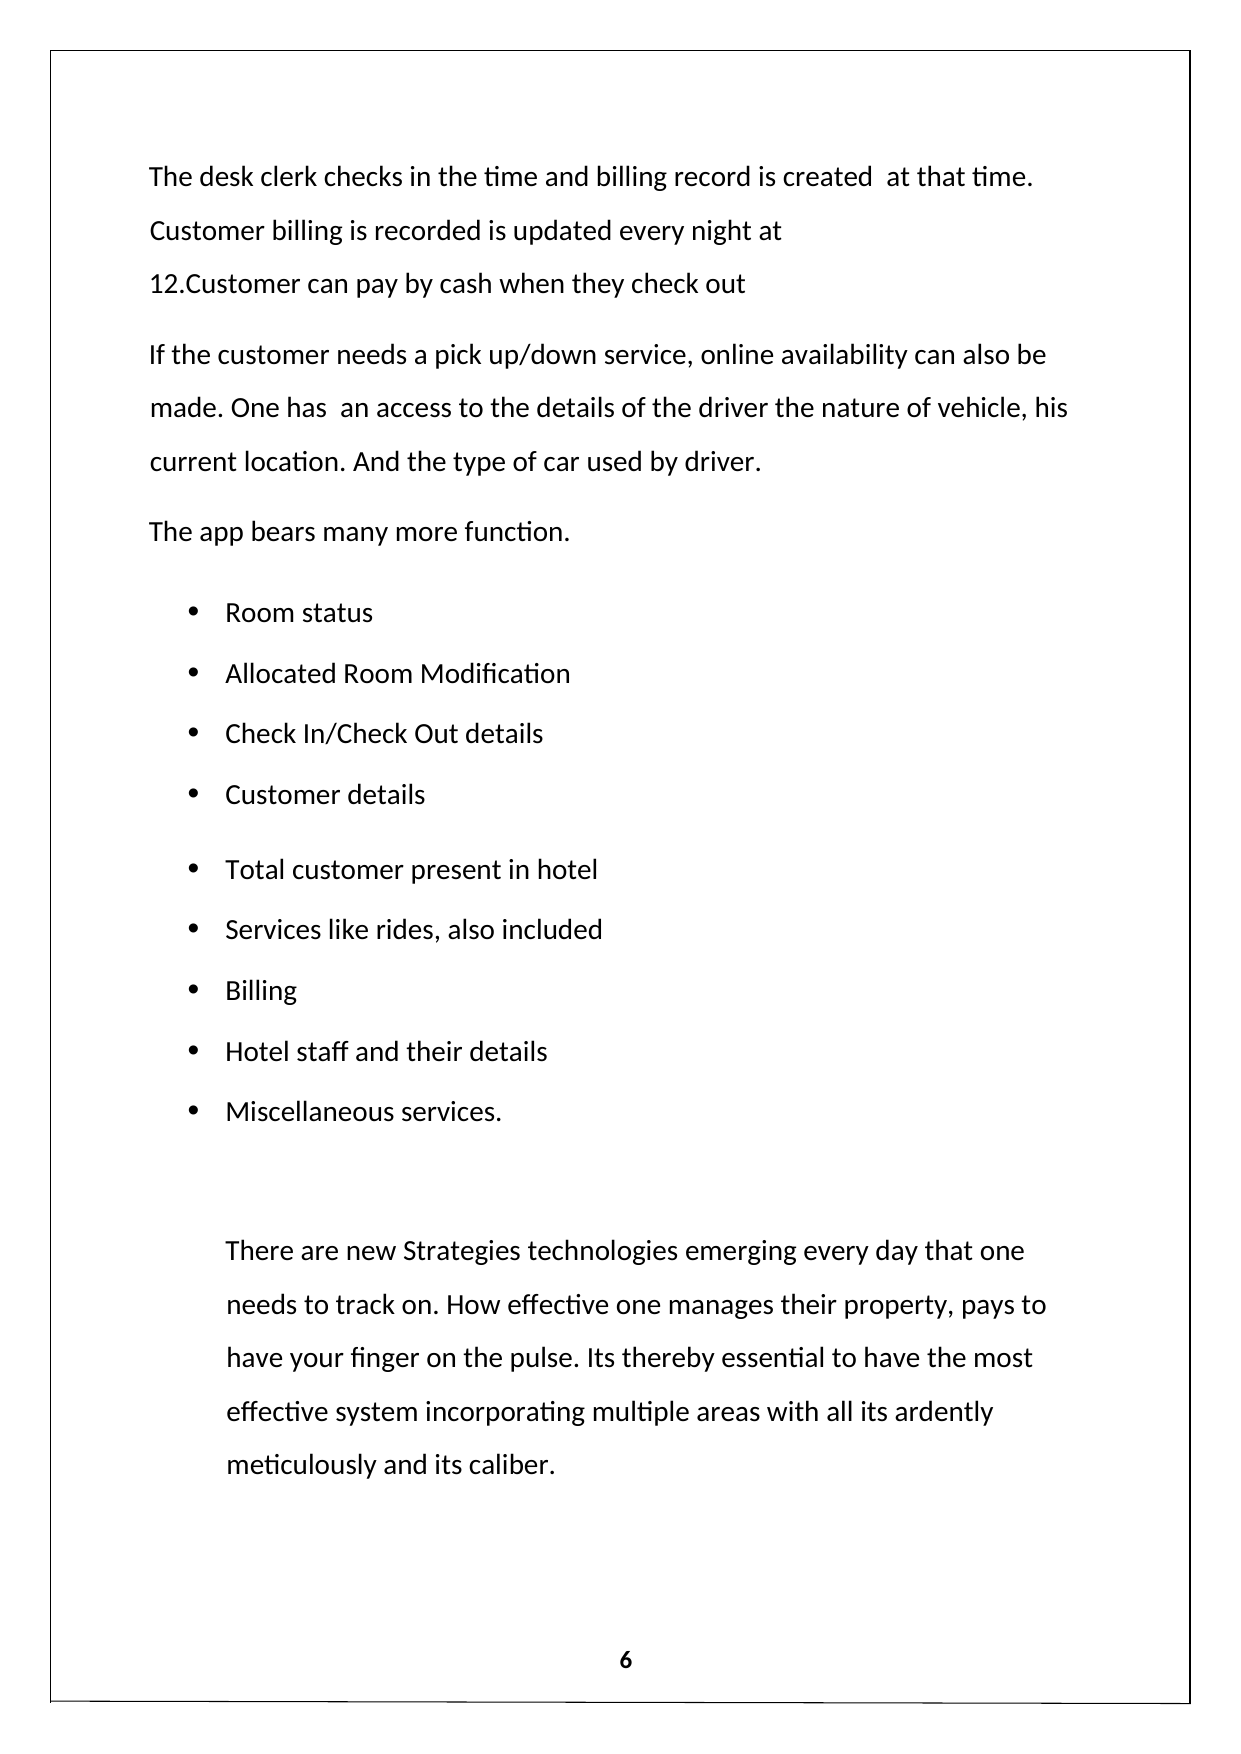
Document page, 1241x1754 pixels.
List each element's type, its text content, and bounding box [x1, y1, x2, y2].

list Services like rides, also included [187, 908, 1100, 947]
text 12.Customer can pay by cash when they check out [148, 265, 1100, 301]
list Billing [187, 969, 1100, 1008]
list Room status [187, 591, 1100, 630]
text The app bears many more function. [148, 513, 1100, 549]
list Check In/Check Out details [187, 712, 1100, 751]
text There are new Strategies technologies emerging every day that one needs to track on. How effective one manages their property, pays to have your finger on the pulse. Its thereby essential to have the most effective system incorporating multiple areas with all its ardently meticulously and its caliber. [225, 1232, 1091, 1482]
list Total customer present in hotel [187, 848, 1100, 887]
list Miscellaneous services. [187, 1090, 1100, 1129]
list Hotel staff and their details [187, 1030, 1100, 1068]
list Allocated Room Modification [187, 652, 1100, 690]
text If the customer needs a pick up/down service, online availability can also be made. One has an access to the details of the driver the nature of vehicle, his current location. And the type of car used by driver. [148, 336, 1100, 478]
text The desk clerk checks in the time and billing record is created at that time. Customer billing is recorded is updated every night at [148, 158, 1100, 247]
list Customer details [187, 773, 1100, 812]
